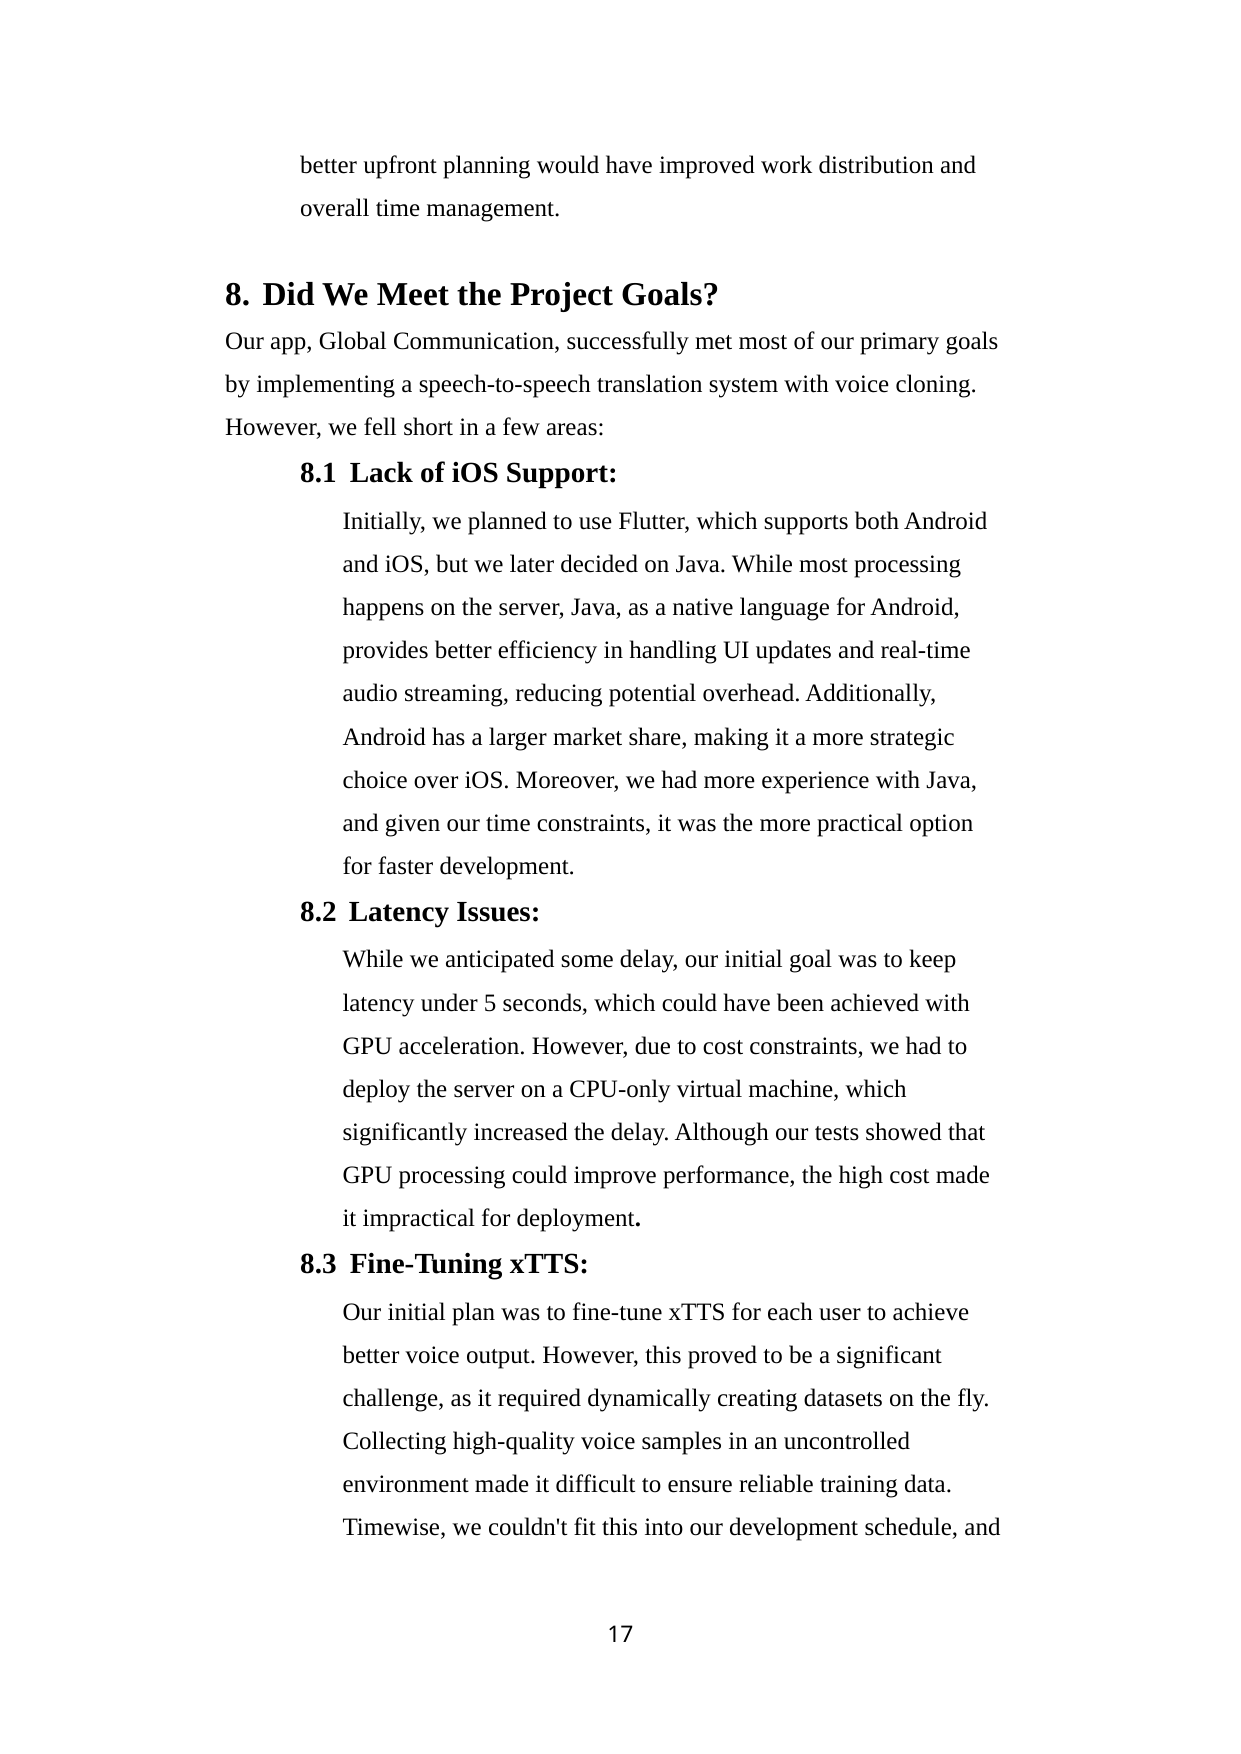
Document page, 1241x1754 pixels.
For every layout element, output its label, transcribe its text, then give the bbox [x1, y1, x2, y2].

list Fine-Tuning xTTS: [300, 1246, 1006, 1280]
list Latency Issues: [300, 894, 1006, 928]
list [342, 1297, 1006, 1541]
list While we anticipated some delay, our initial goal was to keep latency under 5 seconds, which could have been achieved with GPU acceleration. However, due to cost constraints, we had to deploy the server on a CPU-only virtual machine, which significantly increased the delay. Although our tests showed that GPU processing could improve performance, the high cost made it impractical for deployment. [342, 944, 1006, 1232]
list Our app, Global Communication, successfully met most of our primary goals by implementing a speech-to-speech translation system with voice cloning. However, we fell short in a few areas: [225, 326, 1006, 441]
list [262, 150, 1006, 222]
subtitle Did We Meet the Project Goals? [225, 274, 1053, 312]
list Lack of iOS Support: [300, 456, 1006, 489]
list Initially, we planned to use Flutter, which supports both Android and iOS, but we later decided on Java. While most processing happens on the server, Java, as a native language for Android, provides better efficiency in handling UI updates and real-time audio streaming, reducing potential overhead. Additionally, Android has a larger market share, making it a more strategic choice over iOS. Moreover, we had more experience with Java, and given our time constraints, it was the more practical option for faster development. [342, 506, 1006, 880]
